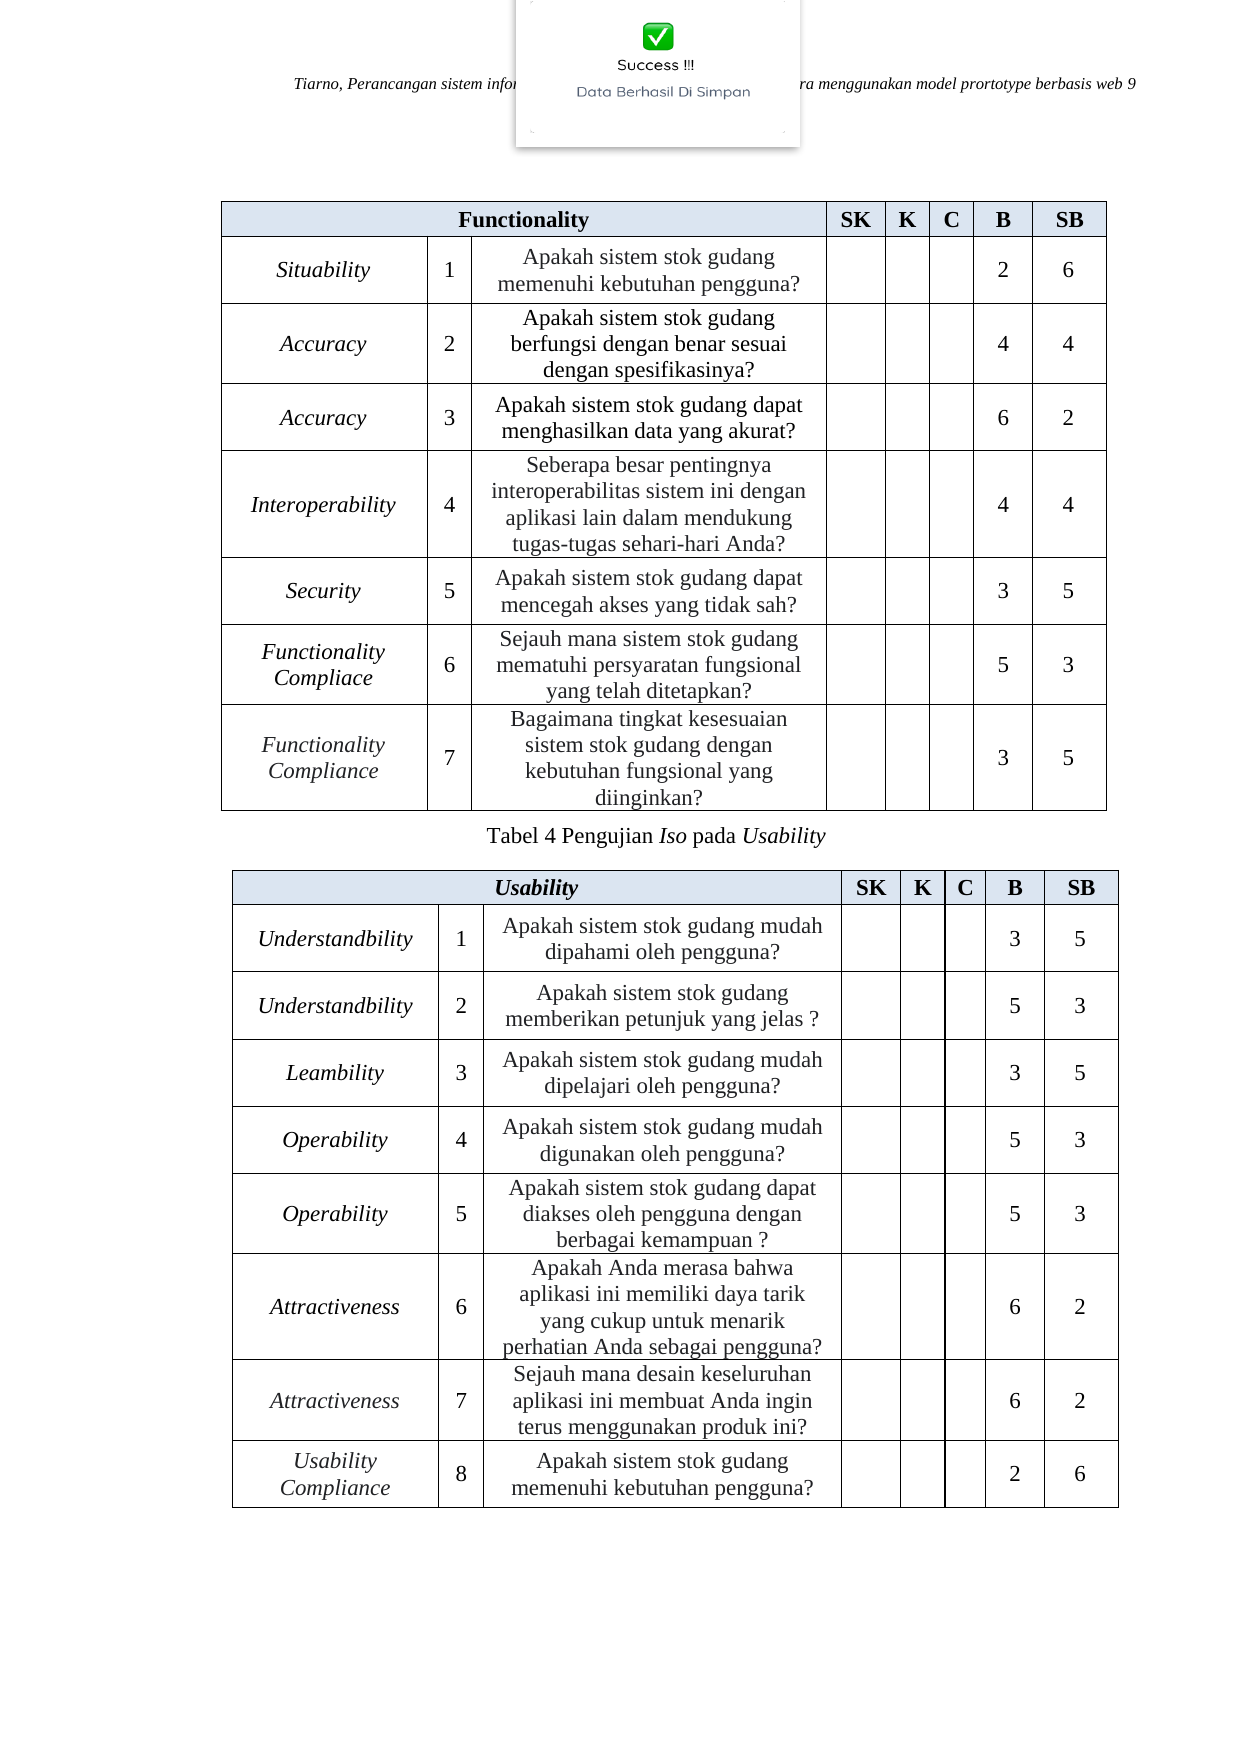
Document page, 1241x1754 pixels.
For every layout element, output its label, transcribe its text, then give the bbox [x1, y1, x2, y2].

table_cell 5 [1045, 905, 1118, 971]
table_cell 2 [1045, 1360, 1118, 1439]
table_header B [974, 202, 1032, 236]
table_cell 2 [439, 972, 483, 1038]
table_cell [930, 705, 973, 810]
table_cell Attractiveness [233, 1254, 438, 1359]
table_cell 6 [1045, 1441, 1118, 1507]
table_cell Apakah sistem stok gudang mudah digunakan oleh pengguna? [484, 1107, 841, 1173]
table_cell [842, 1254, 900, 1359]
table_cell [946, 1360, 985, 1439]
text Tabel 4 Pengujian Iso pada Usability [177, 220, 1137, 849]
table_cell Bagaimana tingkat kesesuaian sistem stok gudang dengan kebutuhan fungsional yang diinginkan? [703, 705, 826, 810]
table_cell Apakah sistem stok gudang memenuhi kebutuhan pengguna? [472, 237, 826, 303]
table_cell [930, 558, 973, 624]
table_cell [886, 384, 929, 450]
table_cell [842, 1360, 900, 1439]
table_cell 4 [974, 304, 1032, 383]
table_cell [901, 1254, 944, 1359]
table_cell Apakah sistem stok gudang mudah dipelajari oleh pengguna? [484, 1040, 841, 1106]
table_cell 3 [1045, 1174, 1118, 1253]
table_cell 7 [439, 1360, 483, 1439]
table_cell [827, 304, 885, 383]
table_cell Apakah sistem stok gudang berfungsi dengan benar sesuai dengan spesifikasinya? [472, 304, 543, 383]
table_cell [946, 1441, 985, 1507]
table_cell [901, 1441, 944, 1507]
table_cell Leambility [233, 1040, 438, 1106]
table_header SK [842, 871, 900, 904]
table_cell Usability Compliance [233, 1441, 438, 1507]
table_cell [842, 905, 900, 971]
table_cell [842, 1441, 900, 1507]
table_cell [901, 1040, 944, 1106]
table_cell 5 [439, 1174, 483, 1253]
table_header K [901, 871, 944, 904]
table_cell 5 [986, 1107, 1044, 1173]
table_cell Apakah sistem stok gudang dapat diakses oleh pengguna dengan berbagai kemampuan ? [769, 1174, 841, 1253]
table_cell 2 [986, 1441, 1044, 1507]
table_cell Operability [233, 1174, 438, 1253]
table_cell [842, 1174, 900, 1253]
table_cell Attractiveness [233, 1360, 438, 1439]
table_cell [946, 905, 985, 971]
table_cell [886, 304, 929, 383]
table_cell Apakah sistem stok gudang dapat diakses oleh pengguna dengan berbagai kemampuan ? [484, 1174, 556, 1253]
table_cell [886, 705, 929, 810]
table_cell 1 [439, 905, 483, 971]
table_cell 5 [1045, 1040, 1118, 1106]
table_cell [827, 237, 885, 303]
table_cell 3 [986, 1040, 1044, 1106]
table_cell [886, 451, 929, 557]
table_cell [930, 451, 973, 557]
table_cell 6 [986, 1360, 1044, 1439]
table_cell [946, 1174, 985, 1253]
table_cell [886, 558, 929, 624]
table_cell 5 [974, 625, 1032, 704]
table_header SB [1033, 202, 1106, 236]
table_cell 6 [1033, 237, 1106, 303]
table_cell Understandbility [233, 972, 438, 1038]
table_cell 2 [1033, 384, 1106, 450]
table_cell [827, 625, 885, 704]
table_header C [946, 871, 985, 904]
table_header C [930, 202, 973, 236]
table_cell Bagaimana tingkat kesesuaian sistem stok gudang dengan kebutuhan fungsional yang diinginkan? [472, 705, 595, 810]
table_cell 3 [974, 558, 1032, 624]
table_cell Apakah sistem stok gudang memenuhi kebutuhan pengguna? [484, 1441, 841, 1507]
table_cell [827, 451, 885, 557]
table_cell [842, 1107, 900, 1173]
table_header SB [1045, 871, 1118, 904]
table_cell [901, 1107, 944, 1173]
table_cell [930, 384, 973, 450]
table_cell Apakah sistem stok gudang memberikan petunjuk yang jelas ? [484, 972, 841, 1038]
table_cell Situability [222, 237, 427, 303]
table_cell 7 [428, 705, 471, 810]
table_header SK [827, 202, 885, 236]
table_cell Security [222, 558, 427, 624]
table_cell [946, 1040, 985, 1106]
table_header K [886, 202, 929, 236]
table_cell 6 [986, 1254, 1044, 1359]
table_cell 8 [439, 1441, 483, 1507]
table_cell 3 [428, 384, 471, 450]
table_cell 3 [439, 1040, 483, 1106]
table_cell 4 [974, 451, 1032, 557]
table_cell 5 [1033, 558, 1106, 624]
table_cell [842, 1040, 900, 1106]
table_cell 3 [974, 705, 1032, 810]
table_cell Accuracy [222, 384, 427, 450]
table_header B [986, 871, 1044, 904]
table_cell [886, 625, 929, 704]
table_cell Apakah sistem stok gudang dapat mencegah akses yang tidak sah? [472, 558, 826, 624]
table_cell Functionality Compliace [222, 625, 427, 704]
table_cell Accuracy [222, 304, 427, 383]
table_cell 4 [439, 1107, 483, 1173]
table_cell 5 [986, 972, 1044, 1038]
table_cell [827, 705, 885, 810]
table_cell Interoperability [222, 451, 427, 557]
table_cell 3 [986, 905, 1044, 971]
table_cell 5 [1033, 705, 1106, 810]
table_cell [946, 1107, 985, 1173]
table_cell [901, 1174, 944, 1253]
table_cell Sejauh mana sistem stok gudang mematuhi persyaratan fungsional yang telah ditetapkan? [472, 625, 826, 704]
table_cell Functionality Compliance [222, 705, 427, 810]
table_cell 5 [986, 1174, 1044, 1253]
table_cell 4 [428, 451, 471, 557]
table_cell [946, 1254, 985, 1359]
table_header Usability [233, 871, 841, 904]
table_cell 4 [1033, 451, 1106, 557]
table_cell 5 [428, 558, 471, 624]
table_cell 3 [1045, 972, 1118, 1038]
table_cell 3 [1045, 1107, 1118, 1173]
table_cell 6 [974, 384, 1032, 450]
table_cell 2 [974, 237, 1032, 303]
table_cell [930, 625, 973, 704]
picture [530, 1, 785, 133]
table_cell [901, 905, 944, 971]
table_cell Understandbility [233, 905, 438, 971]
table_cell [886, 237, 929, 303]
table_cell [946, 972, 985, 1038]
table_cell [827, 558, 885, 624]
table_cell [930, 304, 973, 383]
table_cell [842, 972, 900, 1038]
table_cell 3 [1033, 625, 1106, 704]
table_header Functionality [222, 202, 826, 236]
table_cell 2 [428, 304, 471, 383]
table_cell 1 [428, 237, 471, 303]
table_cell 6 [428, 625, 471, 704]
table_cell [930, 237, 973, 303]
table_cell Seberapa besar pentingnya interoperabilitas sistem ini dengan aplikasi lain dalam mendukung tugas-tugas sehari-hari Anda? [472, 451, 826, 557]
table_cell [827, 384, 885, 450]
table_cell Apakah sistem stok gudang berfungsi dengan benar sesuai dengan spesifikasinya? [755, 304, 826, 383]
table_cell Apakah sistem stok gudang dapat menghasilkan data yang akurat? [472, 384, 826, 450]
table_cell 4 [1033, 304, 1106, 383]
table_cell 2 [1045, 1254, 1118, 1359]
table_cell [901, 1360, 944, 1439]
table_cell Operability [233, 1107, 438, 1173]
table_cell [901, 972, 944, 1038]
table_cell Apakah sistem stok gudang mudah dipahami oleh pengguna? [484, 905, 841, 971]
table_cell 6 [439, 1254, 483, 1359]
